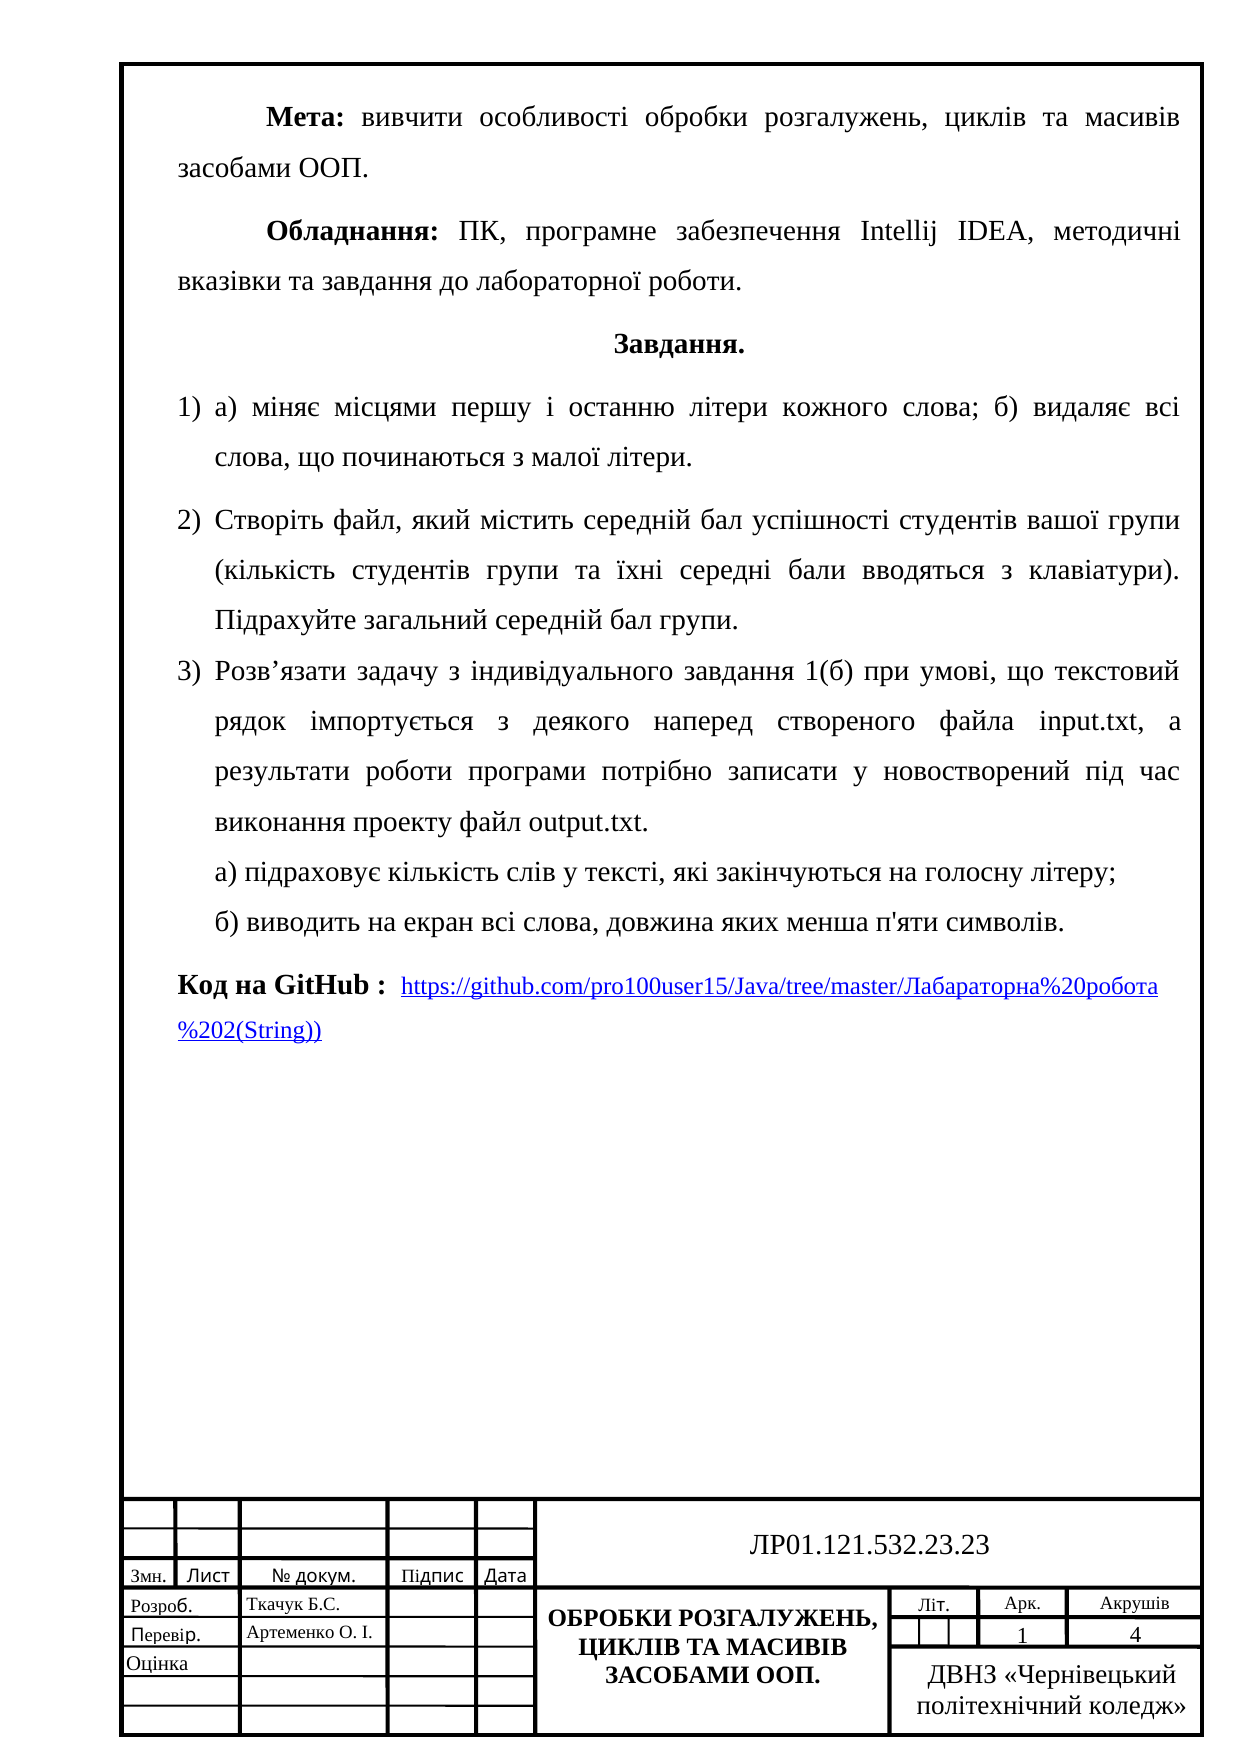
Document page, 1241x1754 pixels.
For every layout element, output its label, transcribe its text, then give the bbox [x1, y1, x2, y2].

text Обладнання: ПК, програмне забезпечення Intellij IDEA, методичні вказівки та завдання до лабораторної роботи. [177, 213, 1181, 297]
list а) міняє місцями першу і останню літери кожного слова; б) видаляє всі слова, що починаються з малої літери. [177, 389, 1181, 472]
list Розв’язати задачу з індивідуального завдання 1(б) при умові, що текстовий рядок імпортується з деякого наперед створеного файла input.txt, а результати роботи програми потрібно записати у новостворений під час виконання проекту файл output.txt. [177, 653, 1181, 837]
list а) підраховує кількість слів у тексті, які закінчуються на голосну літеру; [214, 854, 1181, 887]
list б) виводить на екран всі слова, довжина яких менша п'яти символів. [214, 904, 1181, 938]
text Мета: вивчити особливості обробки розгалужень, циклів та масивів засобами ООП. [177, 99, 1181, 183]
list Створіть файл, який містить середній бал успішності студентів вашої групи (кількість студентів групи та їхні середні бали вводяться з клавіатури). Підрахуйте загальний середній бал групи. [177, 502, 1181, 636]
text Завдання. [177, 326, 1181, 359]
text Код на GitHub : https://github.com/pro100user15/Java/tree/master/Лабараторна%20робота%202(String)) [177, 967, 1181, 1044]
